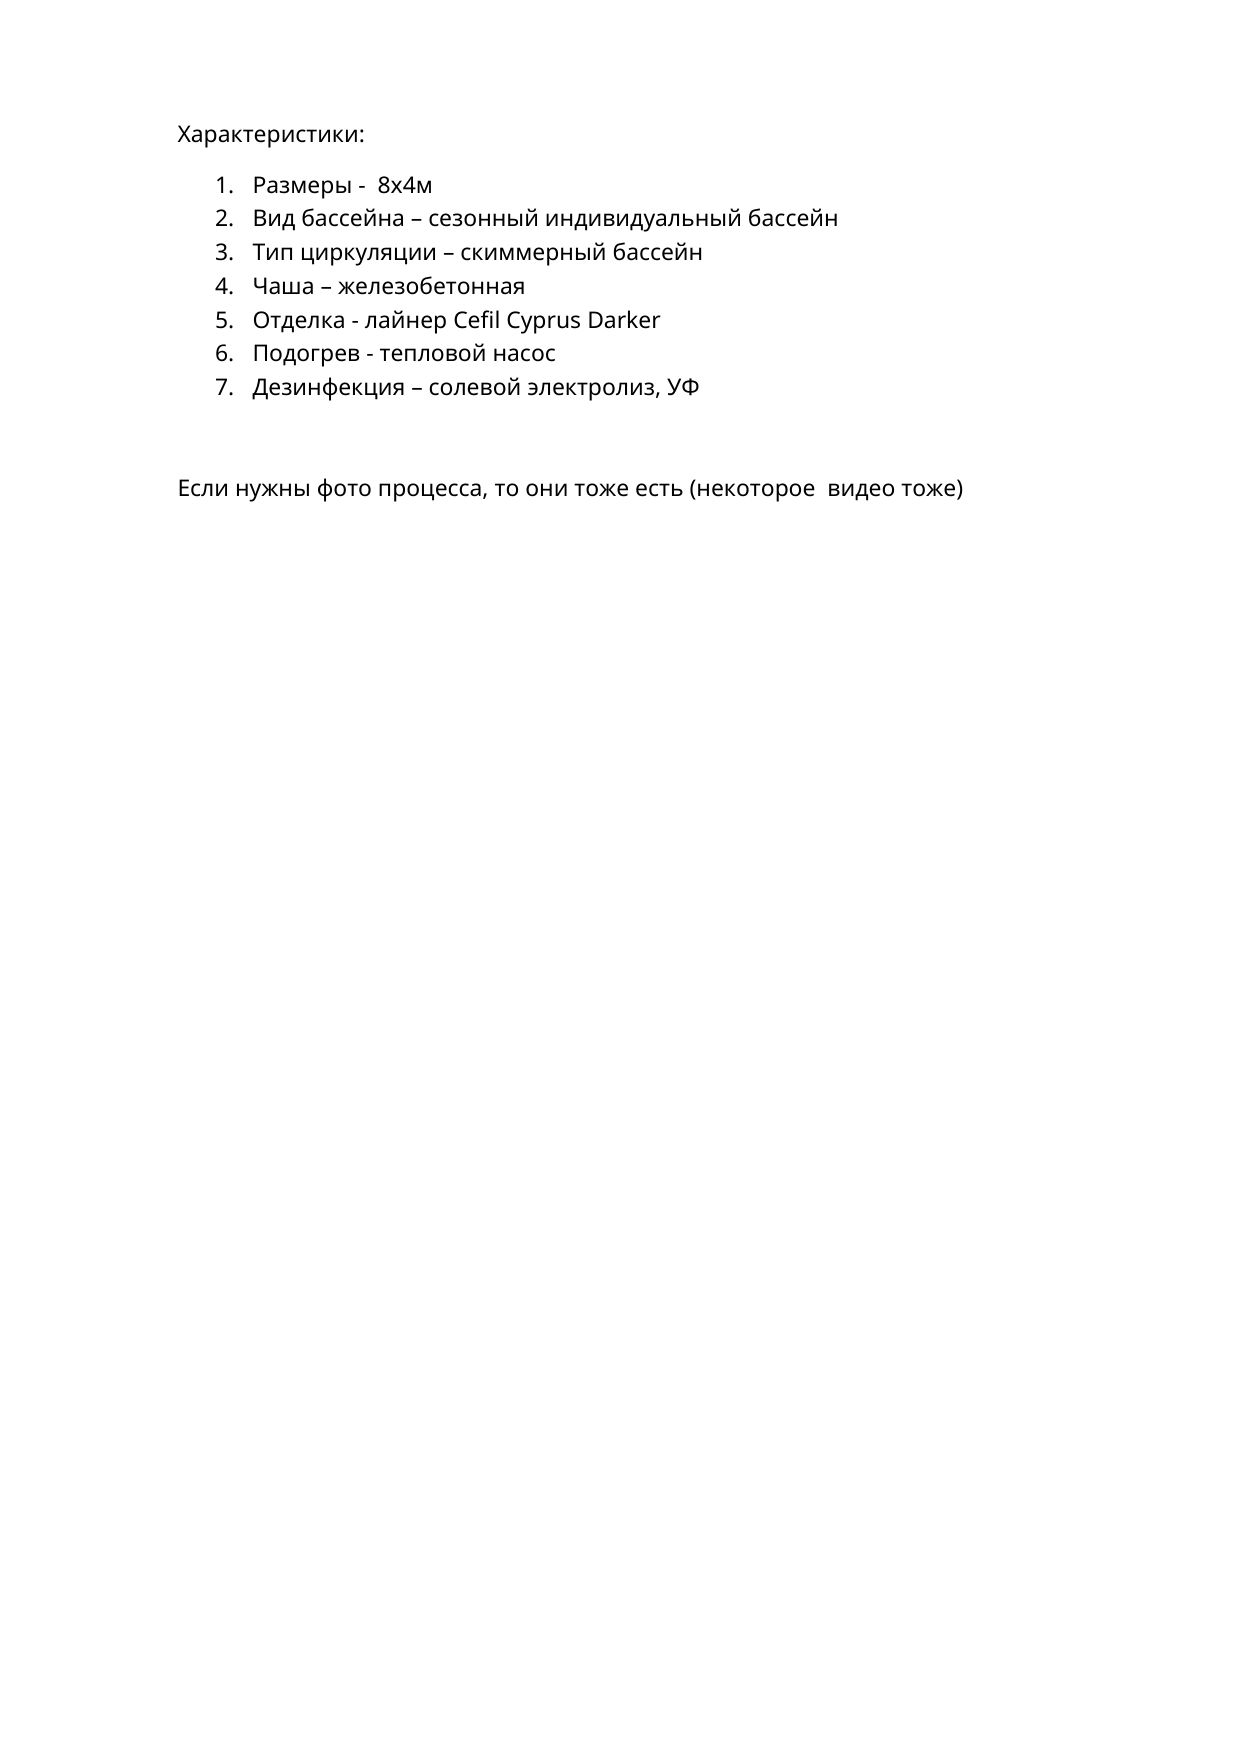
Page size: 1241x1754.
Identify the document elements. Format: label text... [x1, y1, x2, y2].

text Если нужны фото процесса, то они тоже есть (некоторое видео тоже) [177, 472, 1152, 503]
list Подогрев - тепловой насос [215, 337, 1152, 368]
list Дезинфекция – солевой электролиз, УФ [215, 371, 1152, 402]
list Чаша – железобетонная [215, 270, 1152, 301]
list Размеры - 8х4м [215, 168, 1152, 200]
list Отделка - лайнер Cefil Cyprus Darker [215, 303, 1152, 335]
text Характеристики: [177, 118, 1152, 149]
list Тип циркуляции – скиммерный бассейн [215, 236, 1152, 267]
list Вид бассейна – сезонный индивидуальный бассейн [215, 202, 1152, 233]
